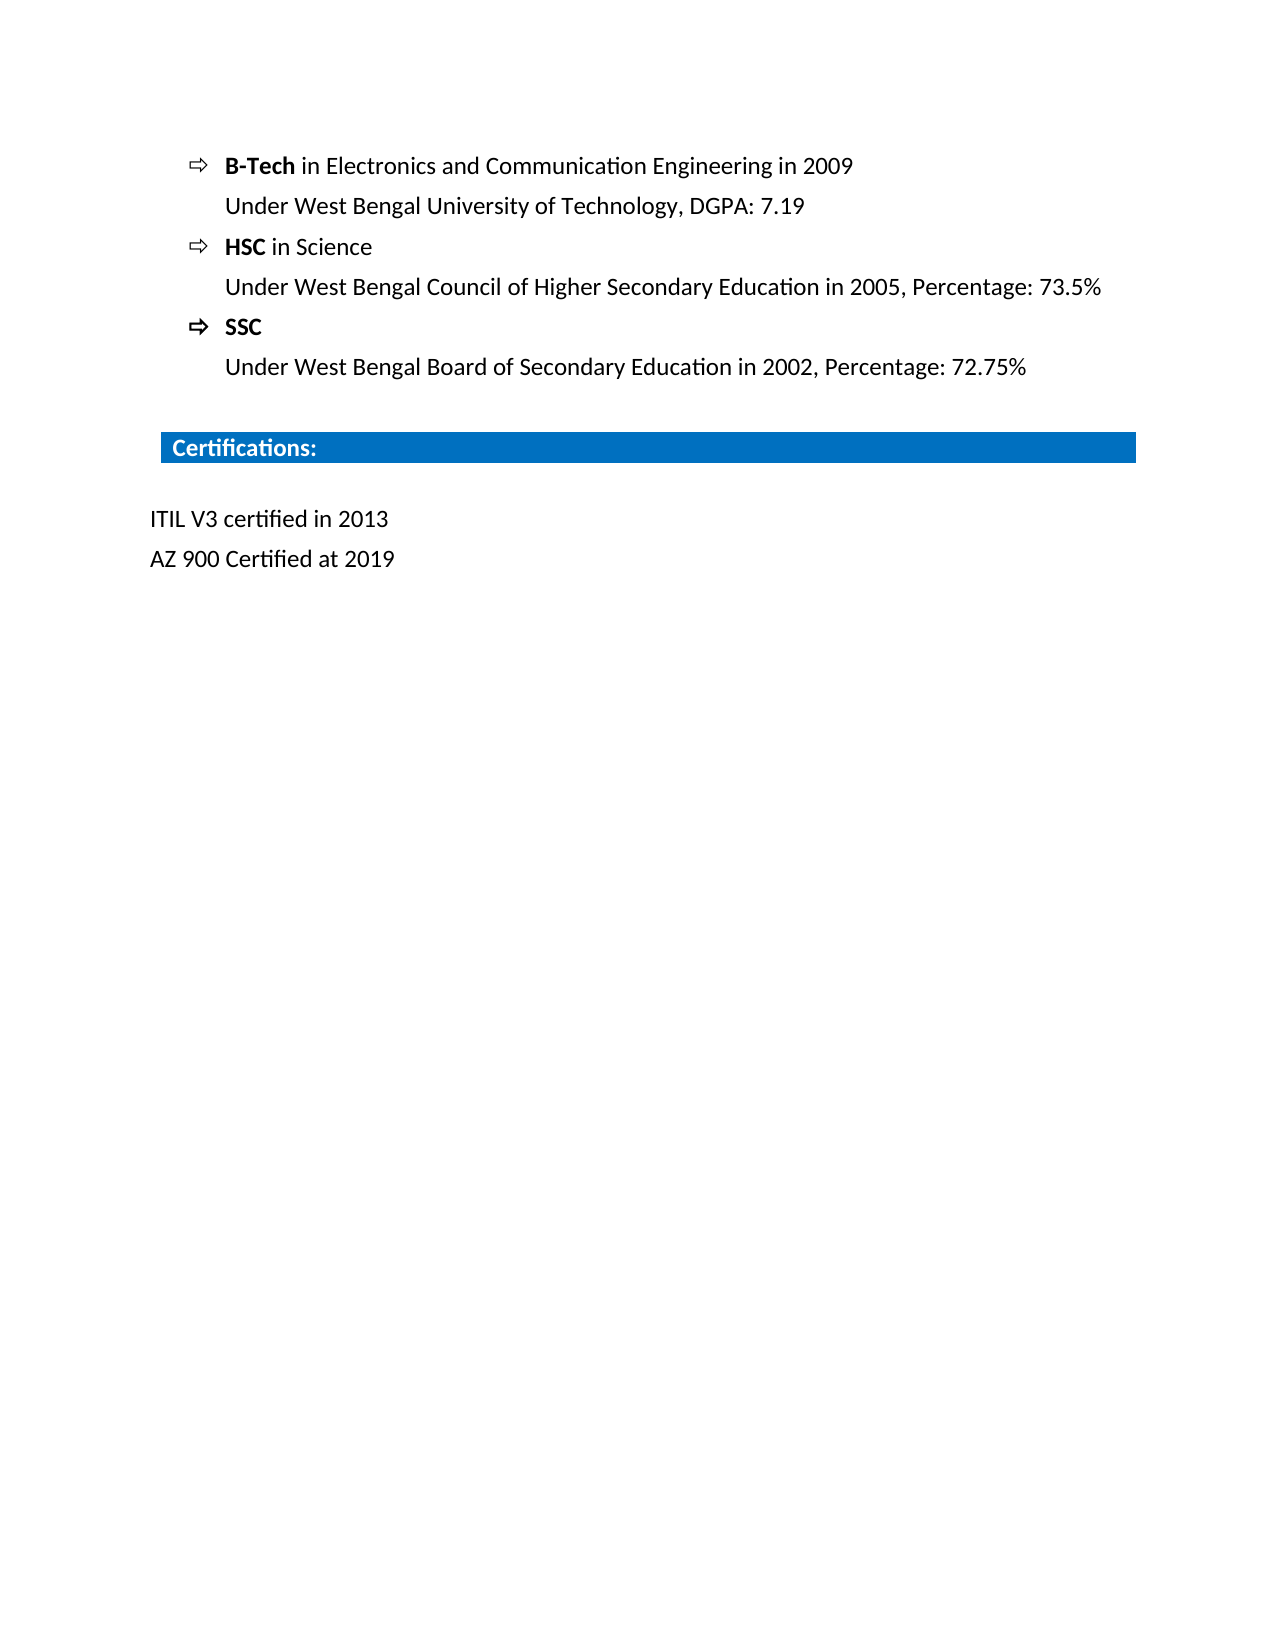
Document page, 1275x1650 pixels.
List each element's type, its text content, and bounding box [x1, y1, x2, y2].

list B-Tech in Electronics and Communication Engineering in 2009 [187, 150, 1125, 181]
text Under West Bengal Board of Secondary Education in 2002, Percentage: 72.75% [150, 352, 1125, 382]
table_header Certifications: [161, 432, 1136, 463]
title SSC [187, 311, 1125, 342]
list HSC in Science [187, 231, 1125, 261]
title ITIL V3 certified in 2013 [150, 503, 1125, 533]
title Under West Bengal University of Technology, DGPA: 7.19 [150, 190, 1125, 221]
title AZ 900 Certified at 2019 [150, 543, 1125, 574]
text Under West Bengal Council of Higher Secondary Education in 2005, Percentage: 73.5% [150, 271, 1125, 301]
